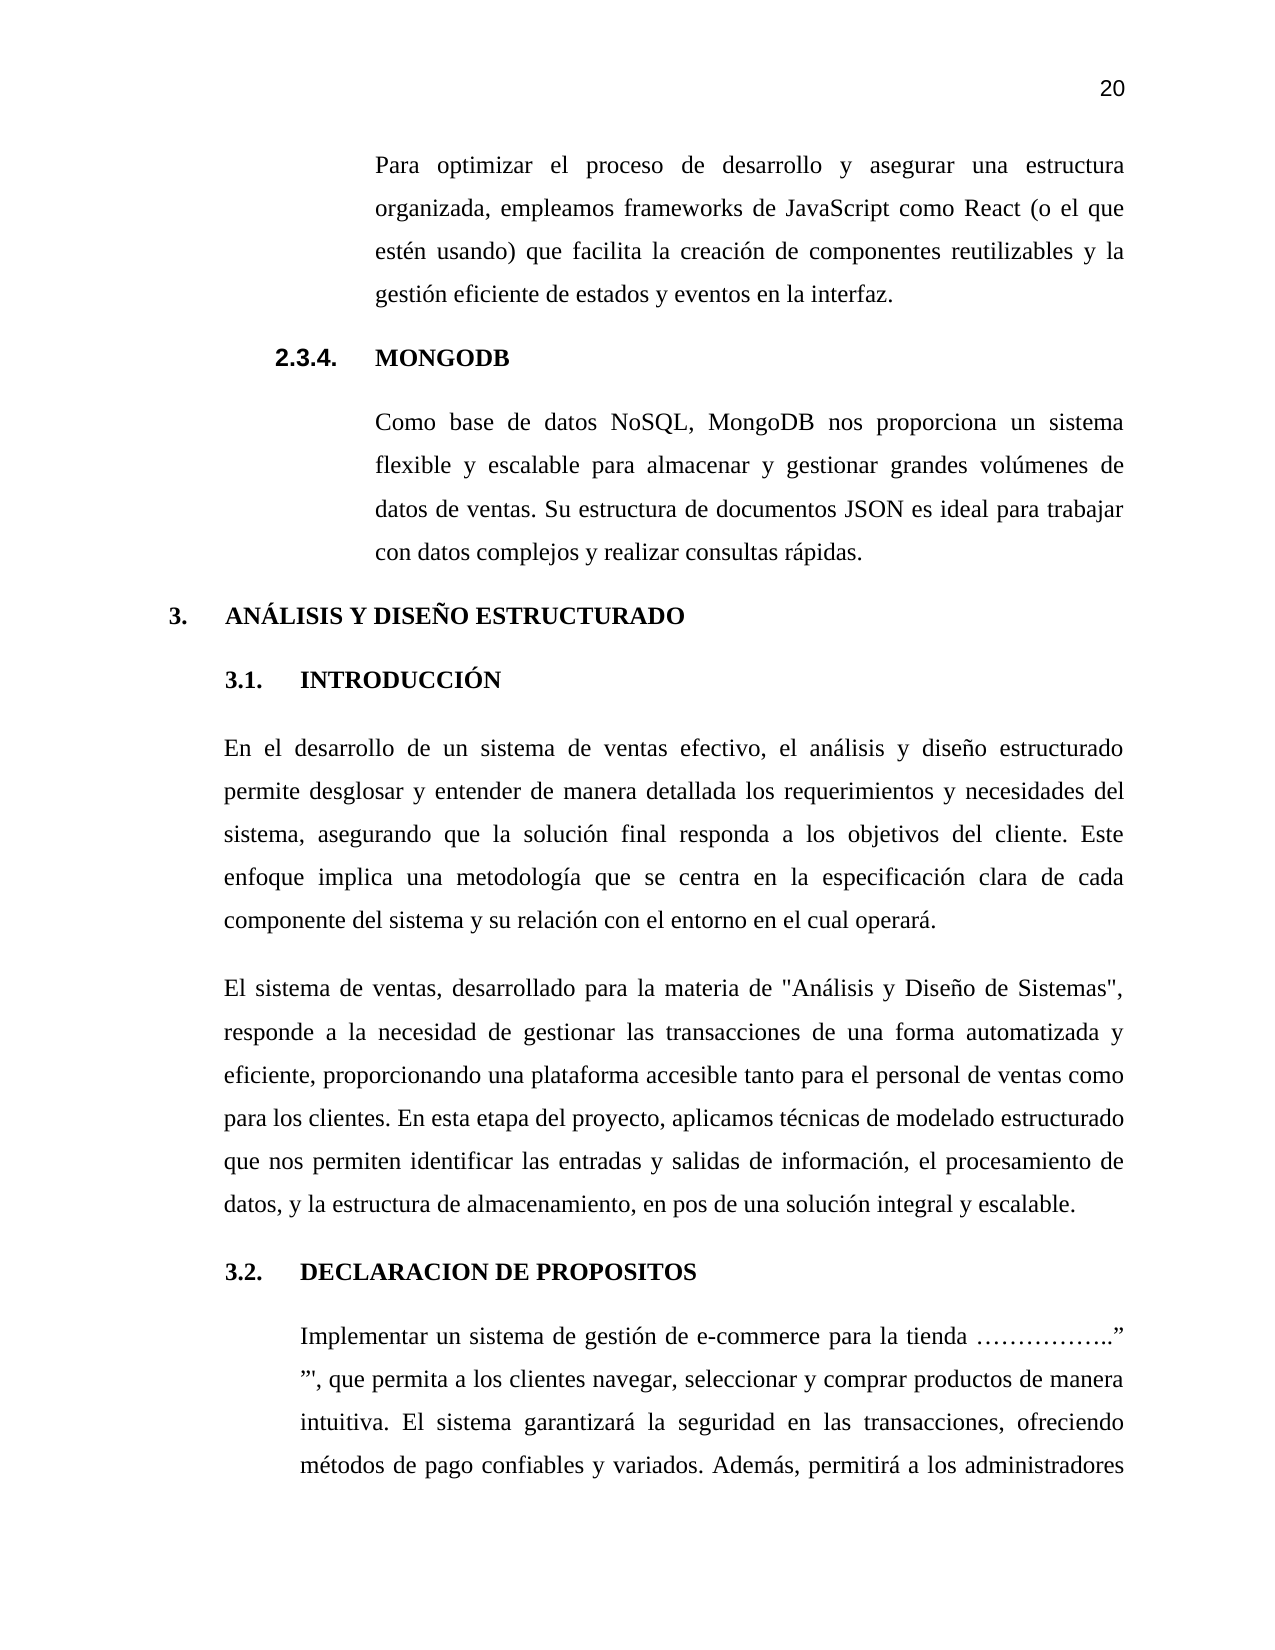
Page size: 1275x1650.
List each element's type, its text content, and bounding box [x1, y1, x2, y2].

list DECLARACION DE PROPOSITOS [262, 1257, 1125, 1286]
text Para optimizar el proceso de desarrollo y asegurar una estructura organizada, empleamos frameworks de JavaScript como React (o el que estén usando) que facilita la creación de componentes reutilizables y la gestión eficiente de estados y eventos en la interfaz. [375, 150, 1125, 308]
text En el desarrollo de un sistema de ventas efectivo, el análisis y diseño estructurado permite desglosar y entender de manera detallada los requerimientos y necesidades del sistema, asegurando que la solución final responda a los objetivos del cliente. Este enfoque implica una metodología que se centra en la especificación clara de cada componente del sistema y su relación con el entorno en el cual operará. [224, 733, 1125, 934]
list MONGODB [337, 343, 1125, 372]
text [300, 1321, 1125, 1479]
text Como base de datos NoSQL, MongoDB nos proporciona un sistema flexible y escalable para almacenar y gestionar grandes volúmenes de datos de ventas. Su estructura de documentos JSON es ideal para trabajar con datos complejos y realizar consultas rápidas. [375, 407, 1125, 566]
list ANÁLISIS Y DISEÑO ESTRUCTURADO [187, 601, 1125, 629]
text El sistema de ventas, desarrollado para la materia de "Análisis y Diseño de Sistemas", responde a la necesidad de gestionar las transacciones de una forma automatizada y eficiente, proporcionando una plataforma accesible tanto para el personal de ventas como para los clientes. En esta etapa del proyecto, aplicamos técnicas de modelado estructurado que nos permiten identificar las entradas y salidas de información, el procesamiento de datos, y la estructura de almacenamiento, en pos de una solución integral y escalable. [224, 973, 1125, 1218]
list INTRODUCCIÓN [262, 665, 1125, 693]
